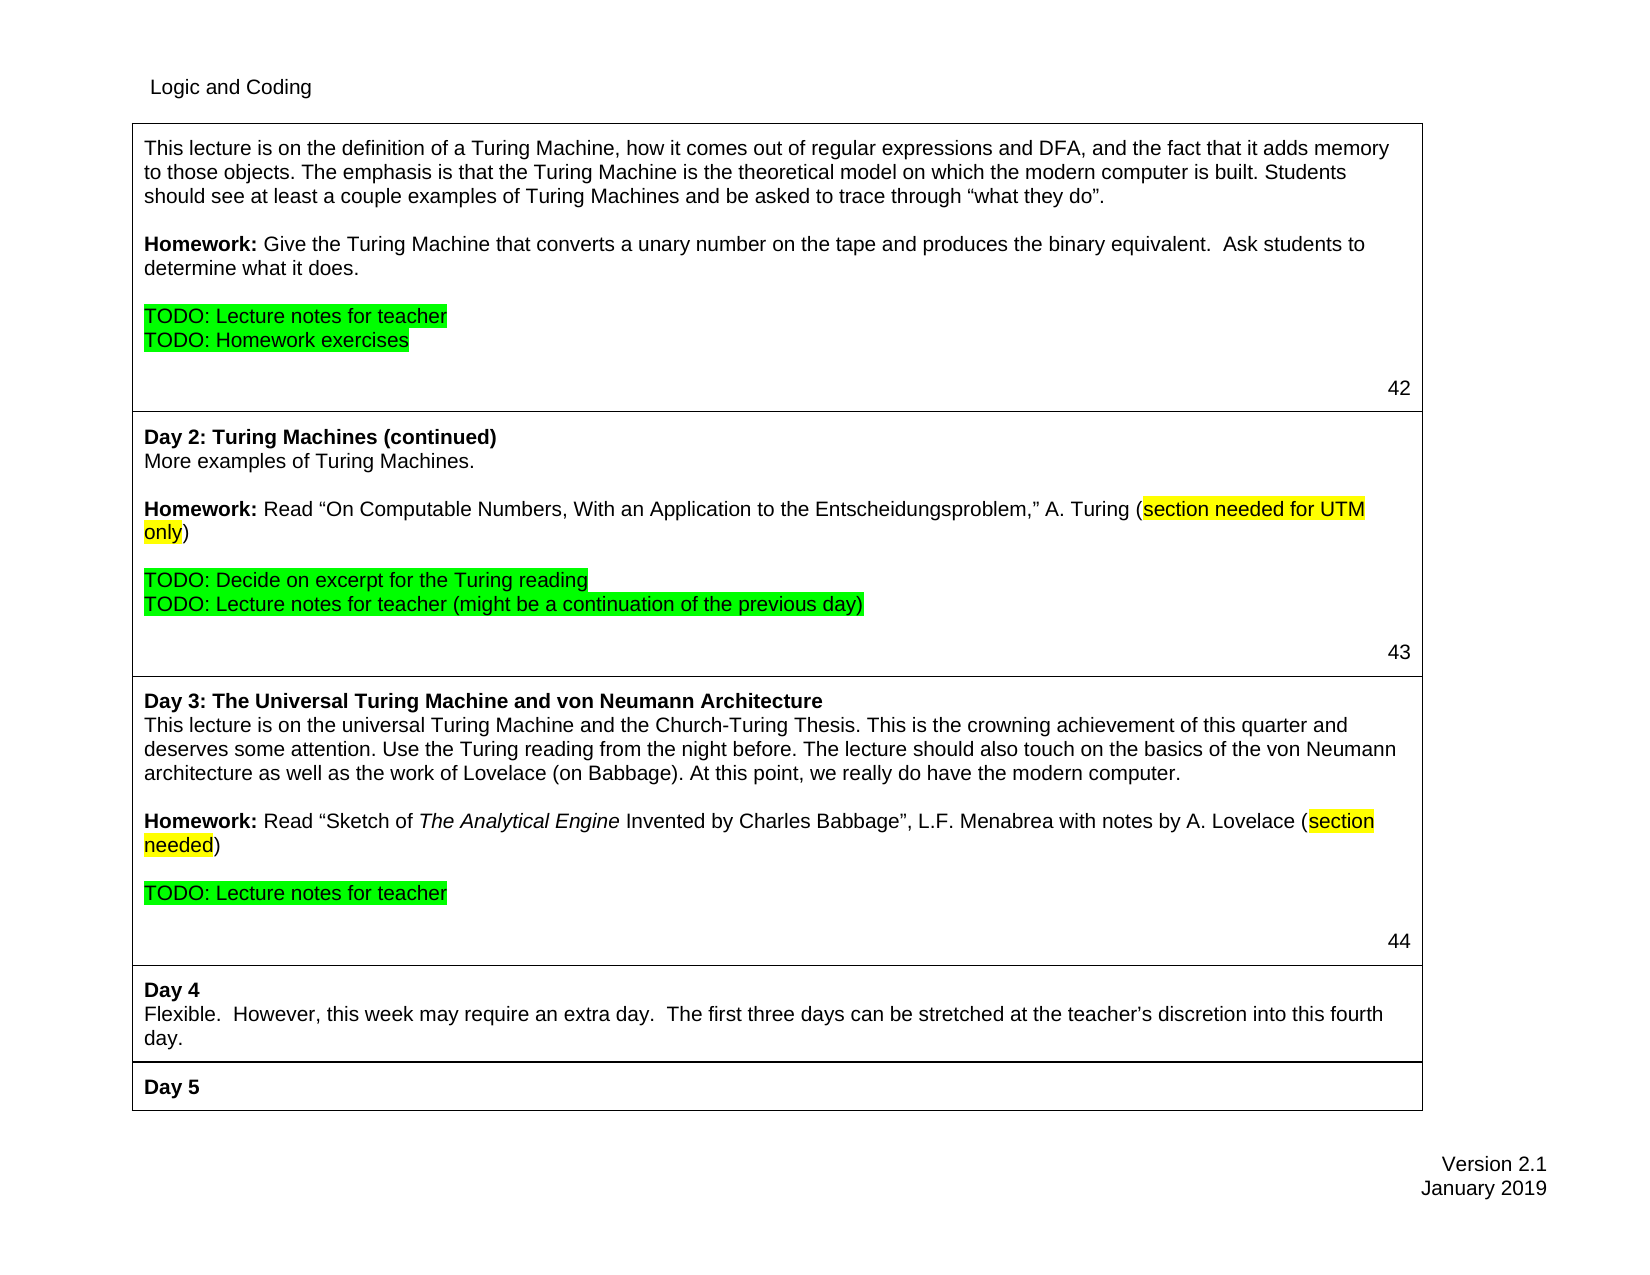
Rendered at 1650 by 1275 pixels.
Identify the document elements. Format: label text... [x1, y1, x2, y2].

table_cell Day 5 Flexible [133, 1063, 1422, 1110]
table_cell Day 2: Turing Machines (continued) More examples of Turing Machines. Homework: Read “On Computable Numbers, With an Application to the Entscheidungsproblem,” A. Turing (section needed for UTM only) TODO: Decide on excerpt for the Turing reading TODO: Lecture notes for teacher (might be a continuation of the previous day) 43 [133, 412, 1422, 676]
table_cell Day 3: The Universal Turing Machine and von Neumann Architecture This lecture is on the universal Turing Machine and the Church-Turing Thesis. This is the crowning achievement of this quarter and deserves some attention. Use the Turing reading from the night before. The lecture should also touch on the basics of the von Neumann architecture as well as the work of Lovelace (on Babbage). At this point, we really do have the modern computer. Homework: Read “Sketch of The Analytical Engine Invented by Charles Babbage”, L.F. Menabrea with notes by A. Lovelace (section needed) TODO: Lecture notes for teacher 44 [133, 677, 1422, 964]
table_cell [133, 124, 1422, 411]
table_cell Day 4 Flexible. However, this week may require an extra day. The first three days can be stretched at the teacher’s discretion into this fourth day. [133, 966, 1422, 1061]
